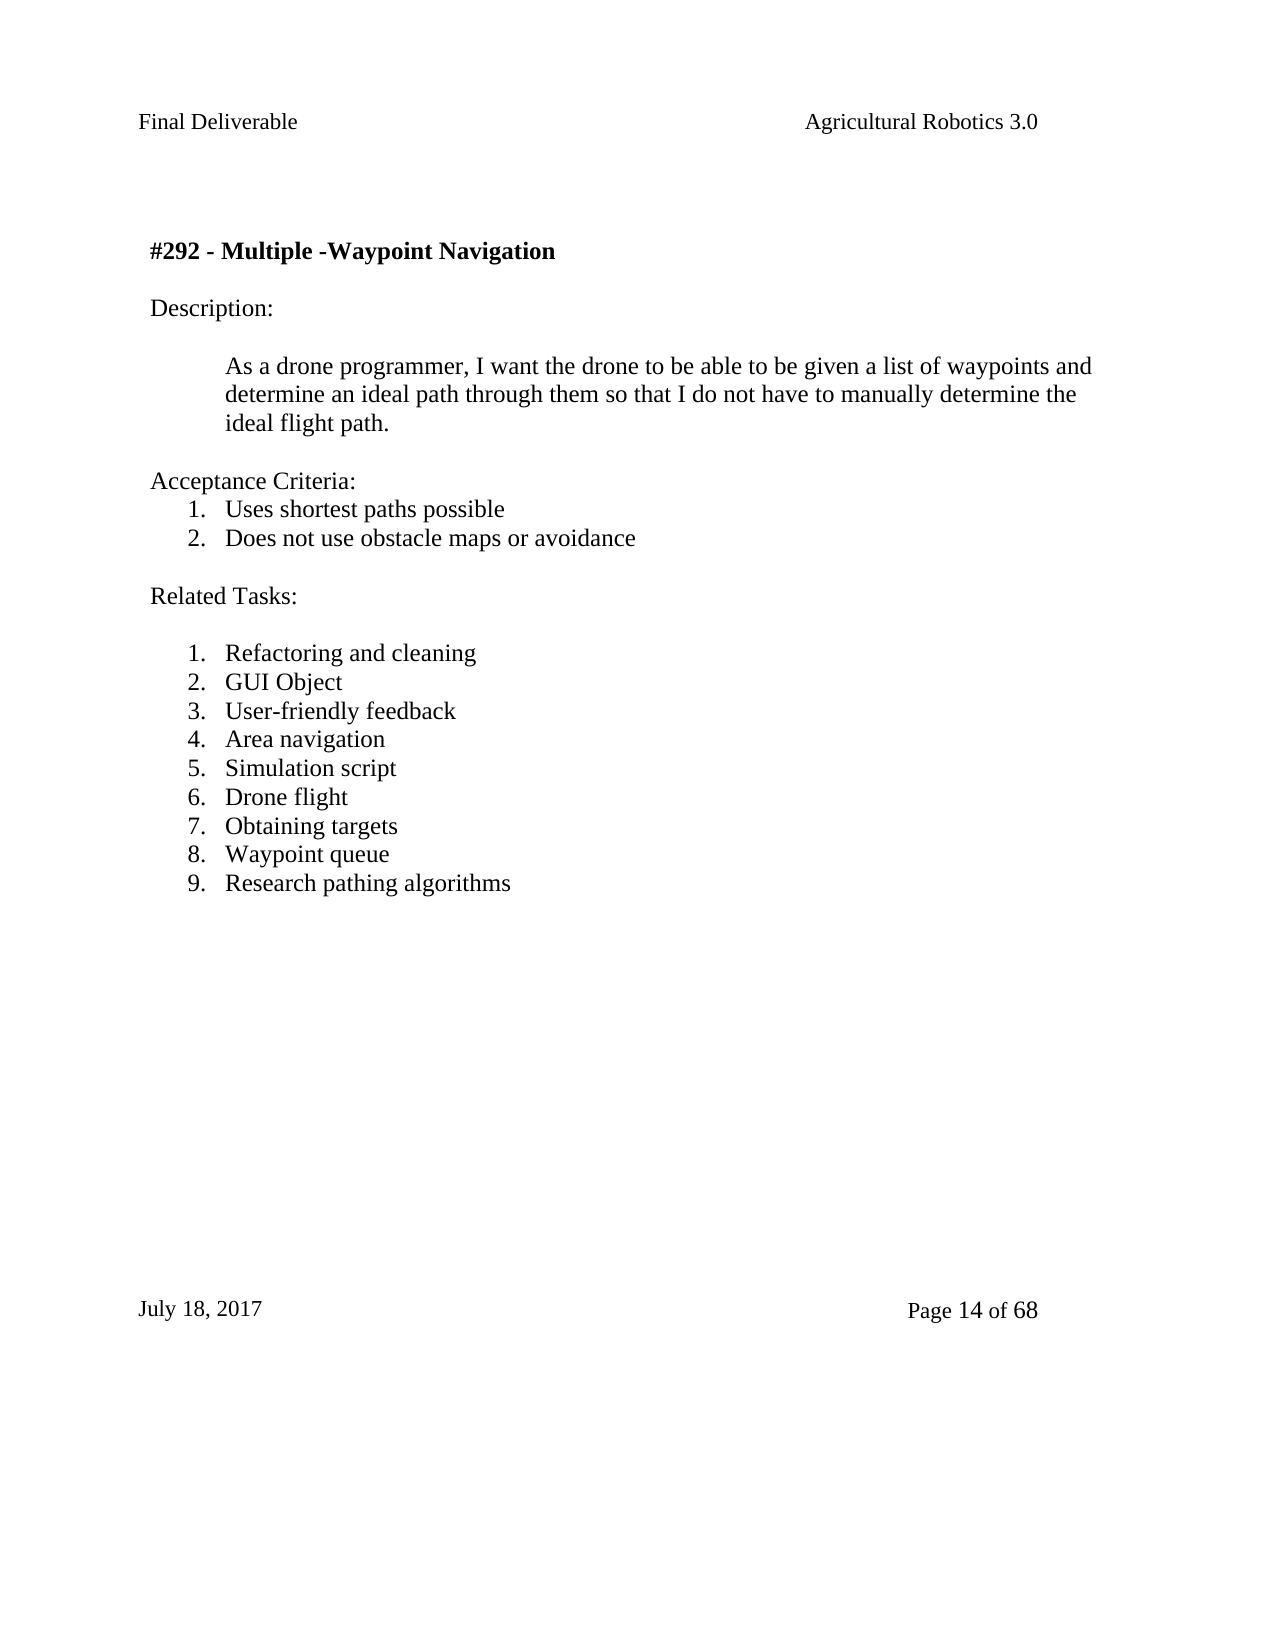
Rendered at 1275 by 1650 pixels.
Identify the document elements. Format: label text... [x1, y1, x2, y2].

text #292 - Multiple -Waypoint Navigation [150, 236, 1125, 264]
list Area navigation [187, 724, 1125, 753]
text Related Tasks: [150, 581, 1125, 609]
text Description: [150, 293, 1125, 322]
list GUI Object [187, 667, 1125, 696]
text Acceptance Criteria: [150, 466, 1125, 494]
list User-friendly feedback [187, 696, 1125, 724]
list Obtaining targets [187, 811, 1125, 839]
list Drone flight [187, 782, 1125, 811]
list Research pathing algorithms [187, 868, 1125, 897]
text As a drone programmer, I want the drone to be able to be given a list of waypoints and determine an ideal path through them so that I do not have to manually determine the ideal flight path. [225, 351, 1125, 437]
list Uses shortest paths possible [187, 494, 1125, 523]
list Does not use obstacle maps or avoidance [187, 523, 1125, 552]
list Waypoint queue [187, 839, 1125, 868]
list Refactoring and cleaning [187, 638, 1125, 667]
list Simulation script [187, 753, 1125, 782]
